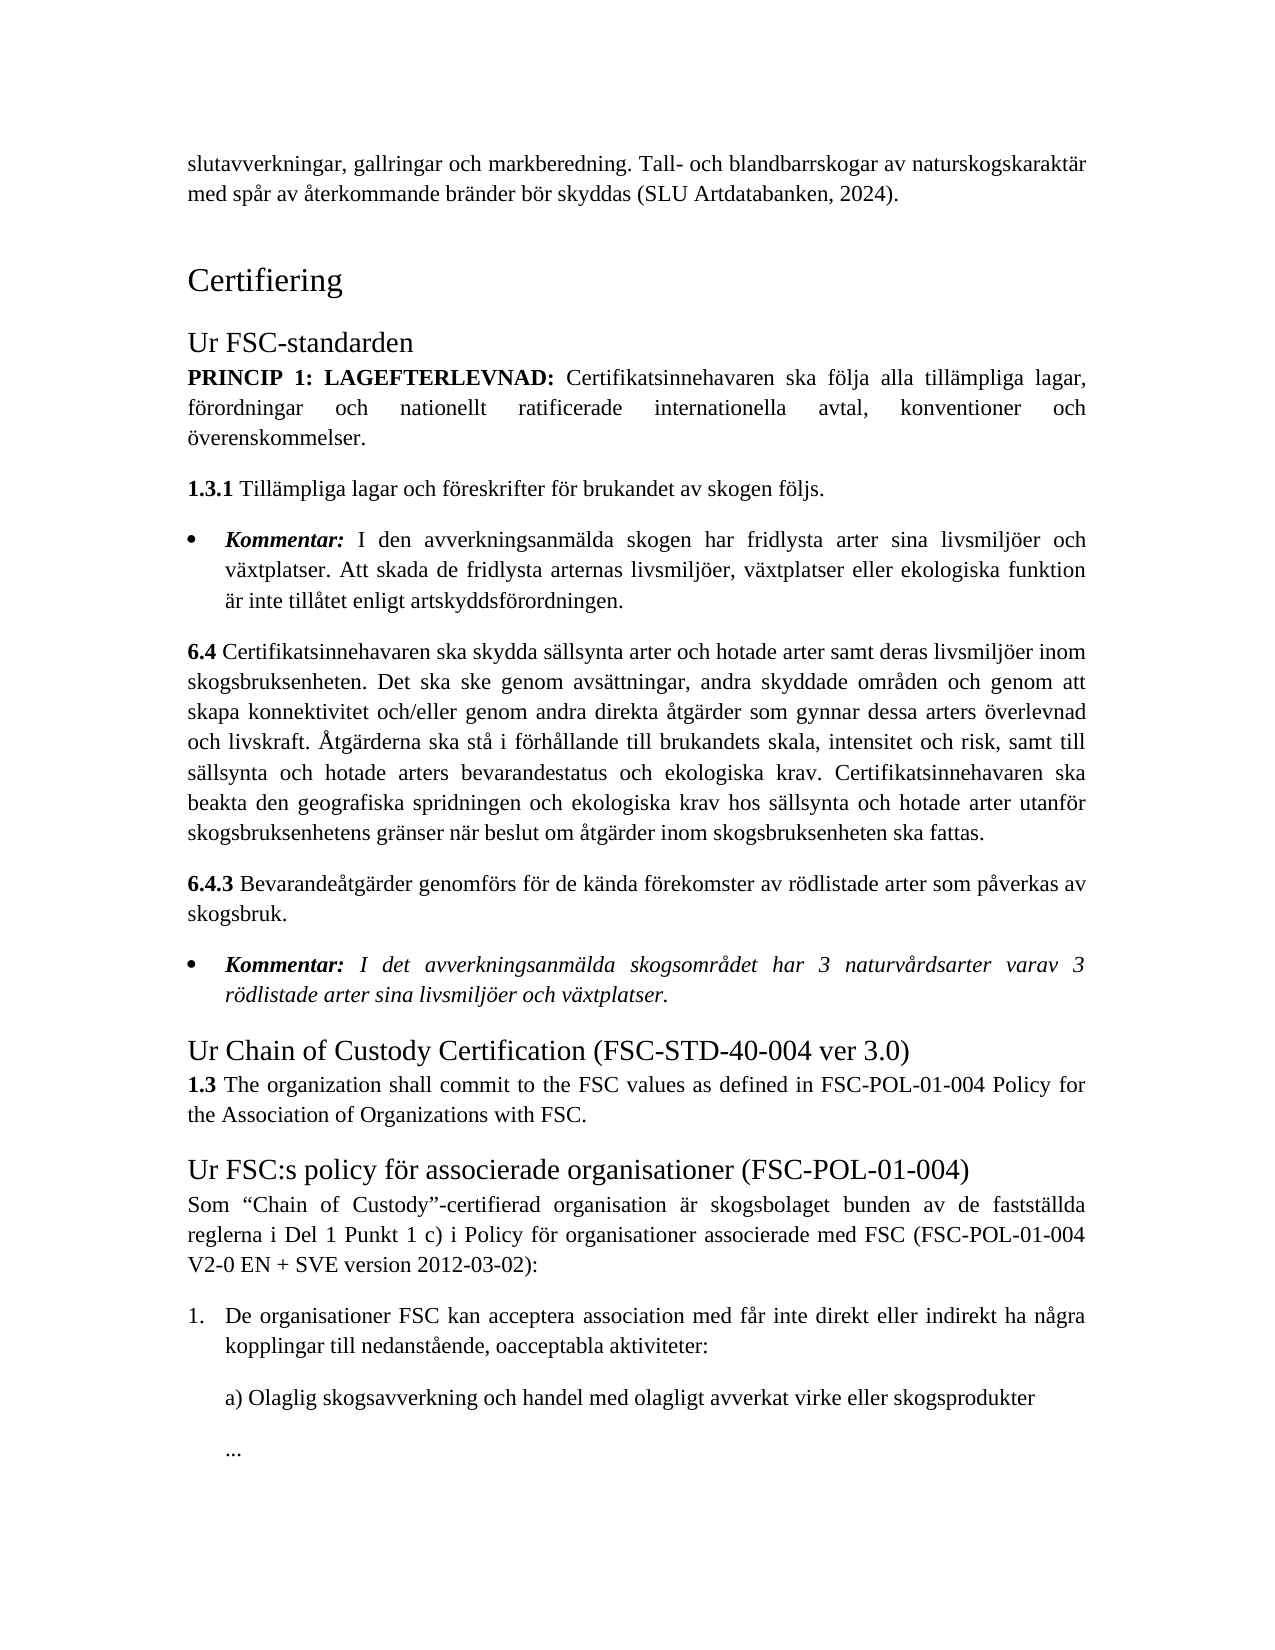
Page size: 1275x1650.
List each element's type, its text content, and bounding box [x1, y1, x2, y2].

subtitle Ur FSC:s policy för associerade organisationer (FSC-POL-01-004) [187, 1152, 1087, 1186]
text 6.4 Certifikatsinnehavaren ska skydda sällsynta arter och hotade arter samt deras livsmiljöer inom skogsbruksenheten. Det ska ske genom avsättningar, andra skyddade områden och genom att skapa konnektivitet och/eller genom andra direkta åtgärder som gynnar dessa arters överlevnad och livskraft. Åtgärderna ska stå i förhållande till brukandets skala, intensitet och risk, samt till sällsynta och hotade arters bevarandestatus och ekologiska krav. Certifikatsinnehavaren ska beakta den geografiska spridningen och ekologiska krav hos sällsynta och hotade arter utanför skogsbruksenhetens gränser när beslut om åtgärder inom skogsbruksenheten ska fattas. [187, 638, 1087, 845]
text 1.3.1 Tillämpliga lagar och föreskrifter för brukandet av skogen följs. [187, 475, 1087, 502]
text Som “Chain of Custody”-certifierad organisation är skogsbolaget bunden av de fastställda reglerna i Del 1 Punkt 1 c) i Policy för organisationer associerade med FSC (FSC-POL-01-004 V2-0 EN + SVE version 2012-03-02): [187, 1191, 1087, 1278]
text 6.4.3 Bevarandeåtgärder genomförs för de kända förekomster av rödlistade arter som påverkas av skogsbruk. [187, 870, 1087, 927]
subtitle Ur Chain of Custody Certification (FSC-STD-40-004 ver 3.0) [187, 1033, 1087, 1066]
list De organisationer FSC kan acceptera association med får inte direkt eller indirekt ha några kopplingar till nedanstående, oacceptabla aktiviteter: [187, 1302, 1087, 1359]
subtitle Ur FSC-standarden [187, 325, 1087, 359]
list Kommentar: I det avverkningsanmälda skogsområdet har 3 naturvårdsarter varav 3 rödlistade arter sina livsmiljöer och växtplatser. [187, 951, 1087, 1008]
text a) Olaglig skogsavverkning och handel med olagligt avverkat virke eller skogsprodukter [225, 1384, 1087, 1410]
subtitle Certifiering [187, 260, 1087, 299]
text 1.3 The organization shall commit to the FSC values as defined in FSC-POL-01-004 Policy for the Association of Organizations with FSC. [187, 1071, 1087, 1128]
text ... [225, 1435, 1087, 1461]
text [187, 150, 1087, 207]
list Kommentar: I den avverkningsanmälda skogen har fridlysta arter sina livsmiljöer och växtplatser. Att skada de fridlysta arternas livsmiljöer, växtplatser eller ekologiska funktion är inte tillåtet enligt artskyddsförordningen. [187, 526, 1087, 613]
text PRINCIP 1: LAGEFTERLEVNAD: Certifikatsinnehavaren ska följa alla tillämpliga lagar, förordningar och nationellt ratificerade internationella avtal, konventioner och överenskommelser. [187, 364, 1087, 451]
